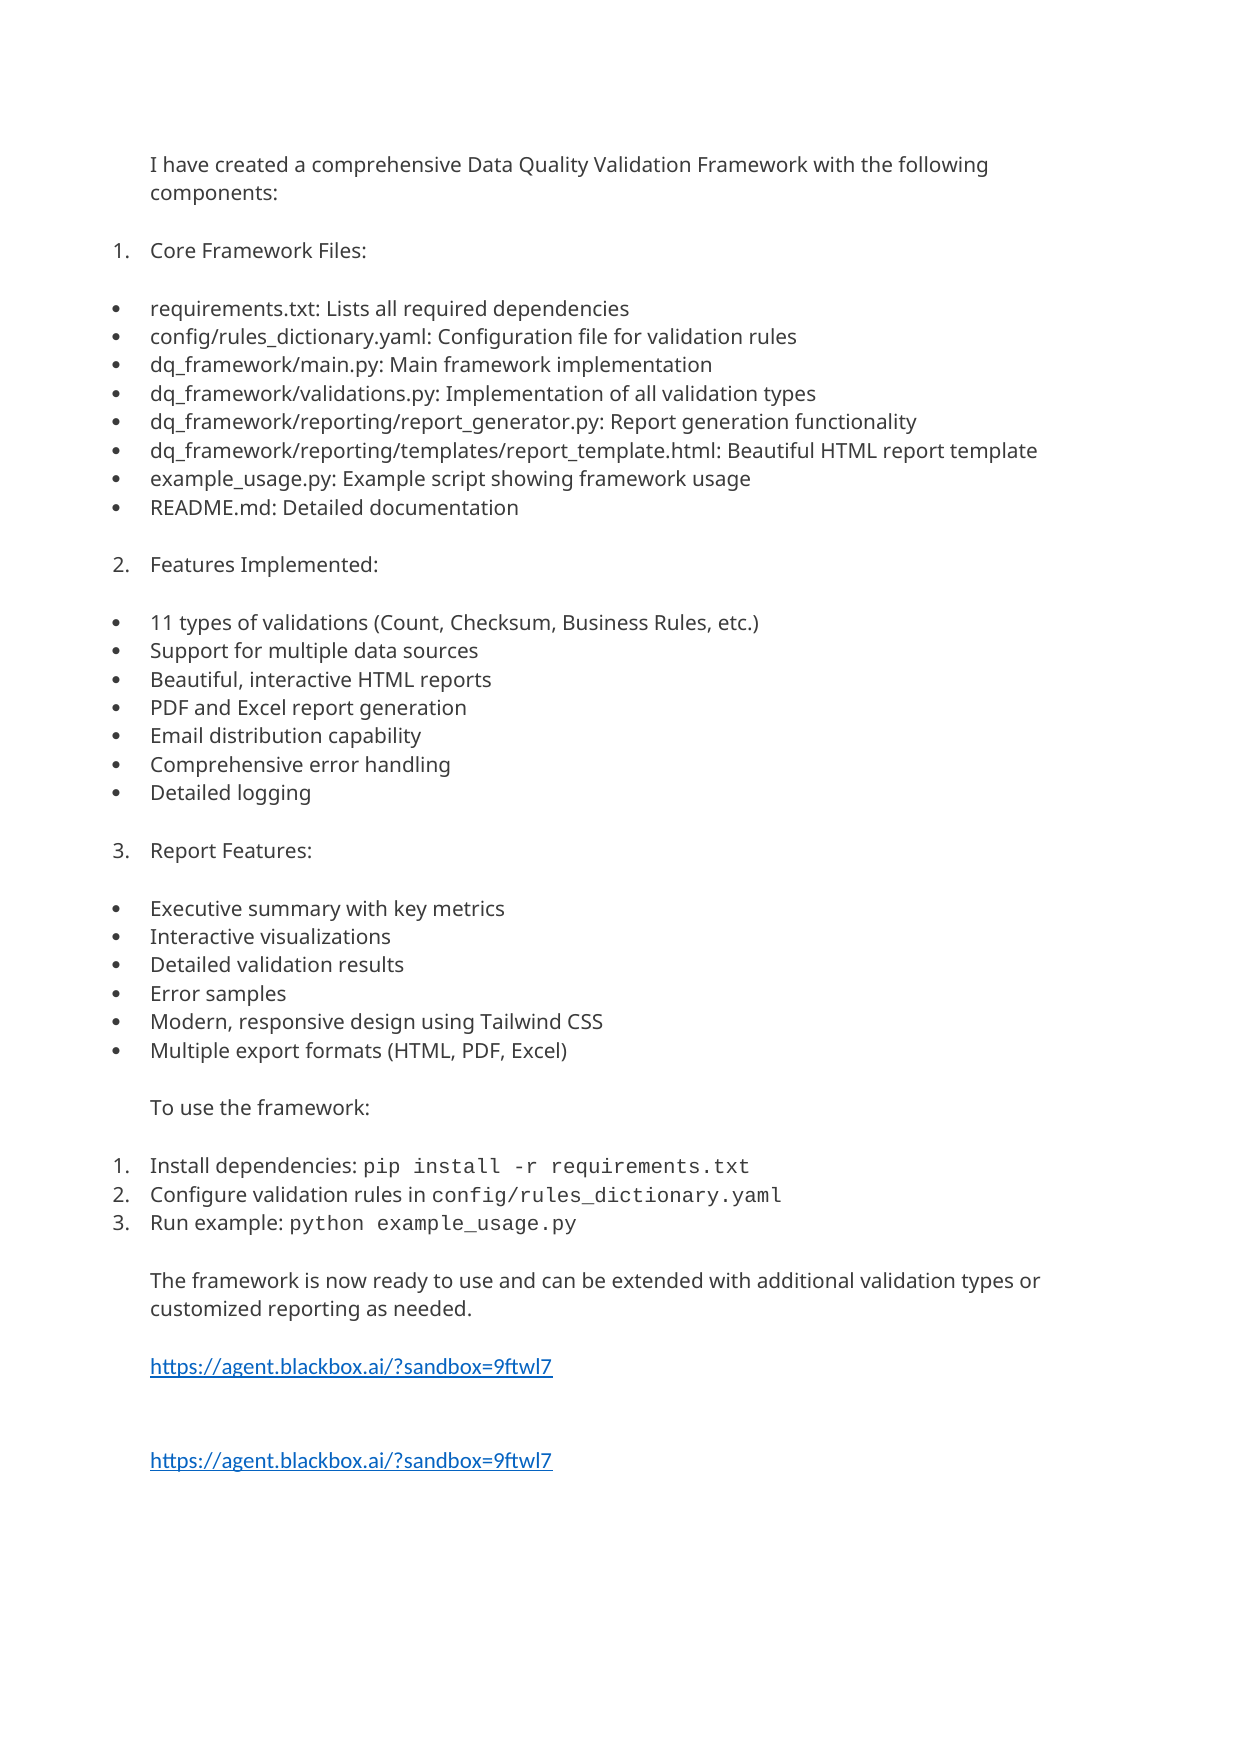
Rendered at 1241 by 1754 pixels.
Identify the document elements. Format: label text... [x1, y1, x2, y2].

text I have created a comprehensive Data Quality Validation Framework with the following components: [150, 150, 1090, 207]
list dq_framework/main.py: Main framework implementation [112, 351, 1090, 379]
list Comprehensive error handling [112, 750, 1090, 778]
list example_usage.py: Example script showing framework usage [112, 464, 1090, 493]
list Support for multiple data sources [112, 636, 1090, 665]
text https://agent.blackbox.ai/?sandbox=9ftwl7 [150, 1446, 1090, 1474]
list Detailed validation results [112, 951, 1090, 979]
list Install dependencies: pip install -r requirements.txt [112, 1151, 1090, 1180]
text https://agent.blackbox.ai/?sandbox=9ftwl7 [150, 1352, 1090, 1380]
list Email distribution capability [112, 722, 1090, 750]
text To use the framework: [150, 1093, 1090, 1122]
list Run example: python example_usage.py [112, 1208, 1090, 1237]
list README.md: Detailed documentation [112, 493, 1090, 521]
list Detailed logging [112, 778, 1090, 807]
list Interactive visualizations [112, 922, 1090, 951]
list Configure validation rules in config/rules_dictionary.yaml [112, 1180, 1090, 1208]
list Multiple export formats (HTML, PDF, Excel) [112, 1036, 1090, 1064]
list dq_framework/reporting/report_generator.py: Report generation functionality [112, 407, 1090, 436]
list dq_framework/reporting/templates/report_template.html: Beautiful HTML report template [112, 436, 1090, 464]
list 11 types of validations (Count, Checksum, Business Rules, etc.) [112, 608, 1090, 636]
list Error samples [112, 979, 1090, 1007]
list config/rules_dictionary.yaml: Configuration file for validation rules [112, 322, 1090, 351]
list Report Features: [112, 836, 1090, 864]
text The framework is now ready to use and can be extended with additional validation types or customized reporting as needed. [150, 1266, 1090, 1323]
list Modern, responsive design using Tailwind CSS [112, 1007, 1090, 1036]
list PDF and Excel report generation [112, 693, 1090, 722]
list requirements.txt: Lists all required dependencies [112, 294, 1090, 322]
list dq_framework/validations.py: Implementation of all validation types [112, 379, 1090, 407]
list Core Framework Files: [112, 236, 1090, 264]
list Beautiful, interactive HTML reports [112, 665, 1090, 693]
list Executive summary with key metrics [112, 894, 1090, 922]
list Features Implemented: [112, 550, 1090, 579]
